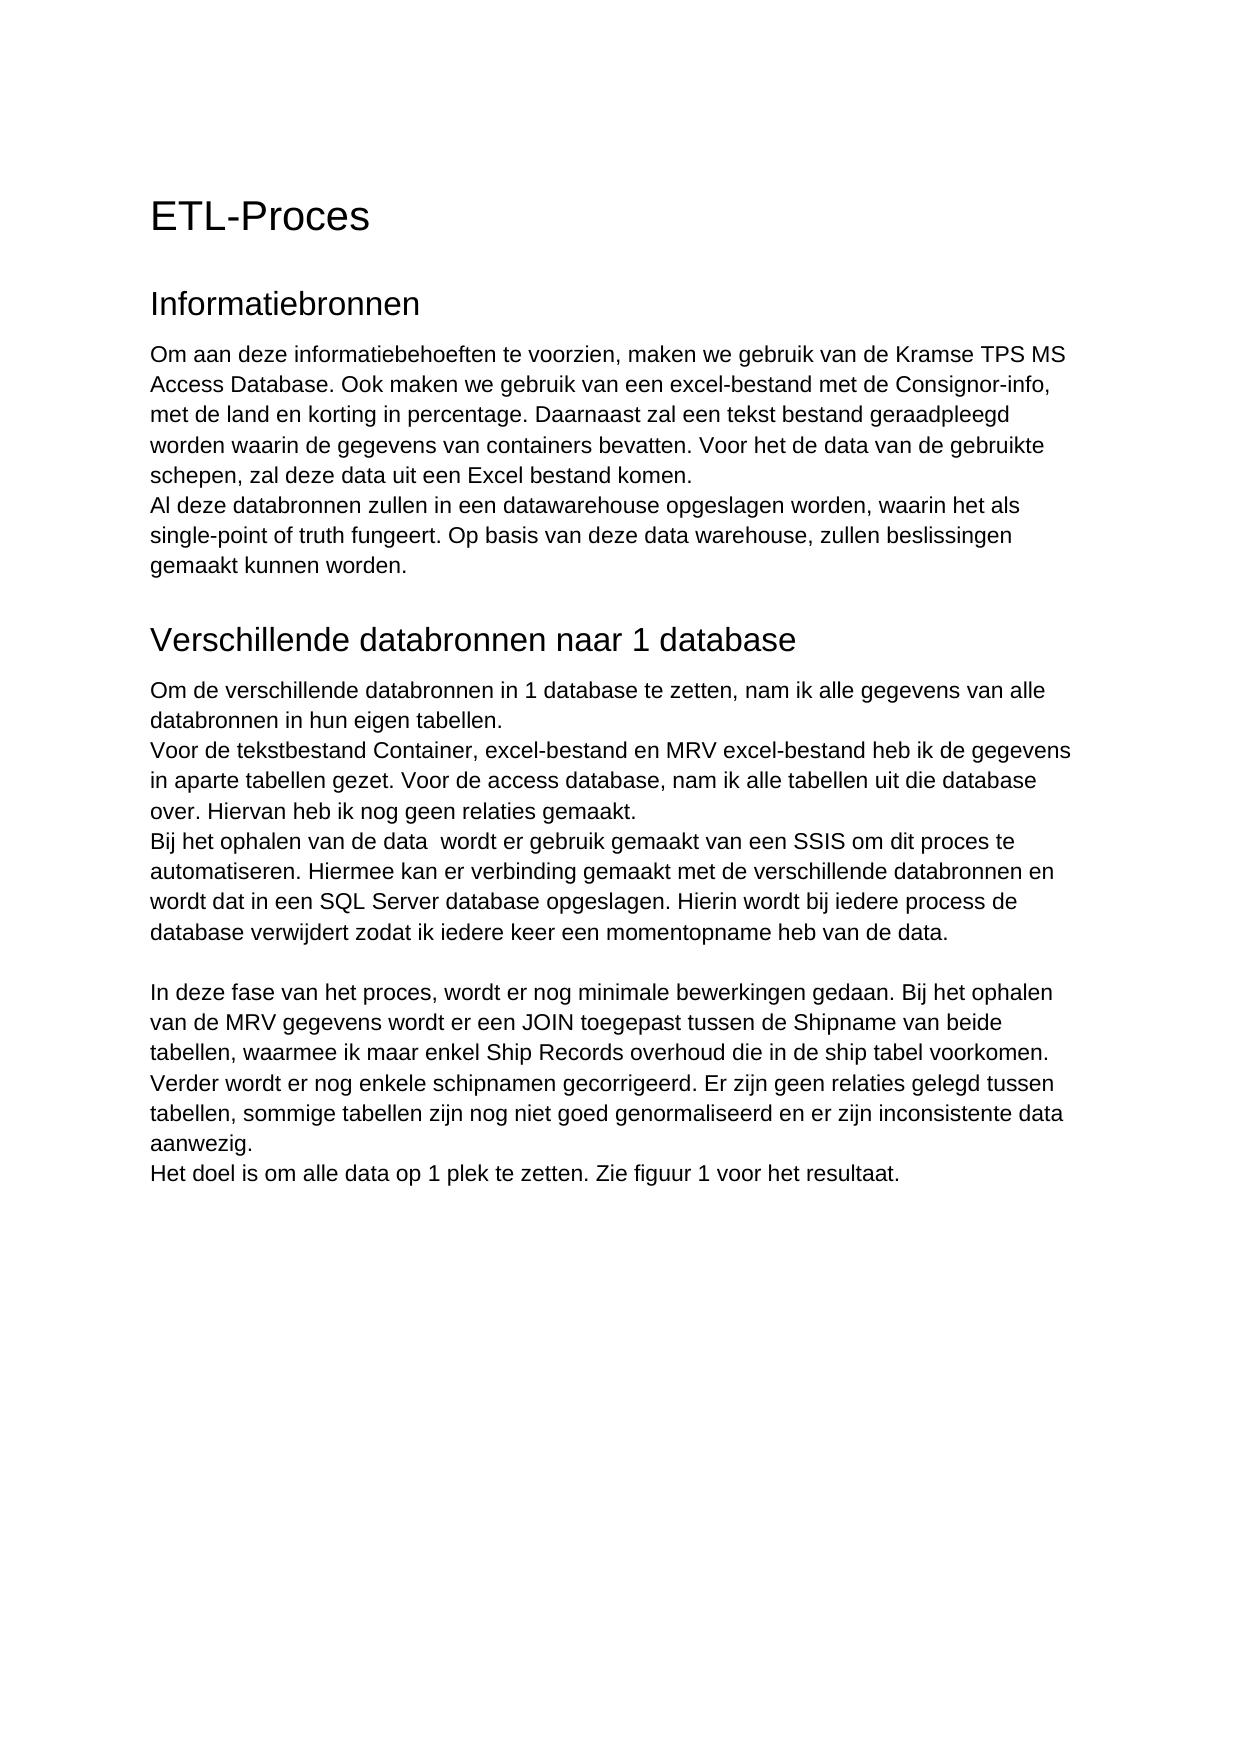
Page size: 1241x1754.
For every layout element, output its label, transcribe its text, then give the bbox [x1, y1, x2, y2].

subtitle Informatiebronnen [150, 284, 1090, 323]
text Om aan deze informatiebehoeften te voorzien, maken we gebruik van de Kramse TPS MS Access Database. Ook maken we gebruik van een excel-bestand met de Consignor-info, met de land en korting in percentage. Daarnaast zal een tekst bestand geraadpleegd worden waarin de gegevens van containers bevatten. Voor het de data van de gebruikte schepen, zal deze data uit een Excel bestand komen. [150, 341, 1090, 488]
text Al deze databronnen zullen in een datawarehouse opgeslagen worden, waarin het als single-point of truth fungeert. Op basis van deze data warehouse, zullen beslissingen gemaakt kunnen worden. [150, 492, 1090, 579]
subtitle Verschillende databronnen naar 1 database [150, 620, 1090, 658]
text Het doel is om alle data op 1 plek te zetten. Zie figuur 1 voor het resultaat. [150, 1160, 1090, 1186]
text Om de verschillende databronnen in 1 database te zetten, nam ik alle gegevens van alle databronnen in hun eigen tabellen. [150, 677, 1090, 733]
text In deze fase van het proces, wordt er nog minimale bewerkingen gedaan. Bij het ophalen van de MRV gegevens wordt er een JOIN toegepast tussen de Shipname van beide tabellen, waarmee ik maar enkel Ship Records overhoud die in de ship tabel voorkomen. Verder wordt er nog enkele schipnamen gecorrigeerd. Er zijn geen relaties gelegd tussen tabellen, sommige tabellen zijn nog niet goed genormaliseerd en er zijn inconsistente data aanwezig. [150, 979, 1090, 1156]
subtitle ETL-Proces [150, 192, 1090, 239]
text Bij het ophalen van de data wordt er gebruik gemaakt van een SSIS om dit proces te automatiseren. Hiermee kan er verbinding gemaakt met de verschillende databronnen en wordt dat in een SQL Server database opgeslagen. Hierin wordt bij iedere process de database verwijdert zodat ik iedere keer een momentopname heb van de data. [150, 828, 1090, 945]
text Voor de tekstbestand Container, excel-bestand en MRV excel-bestand heb ik de gegevens in aparte tabellen gezet. Voor de access database, nam ik alle tabellen uit die database over. Hiervan heb ik nog geen relaties gemaakt. [150, 737, 1090, 824]
